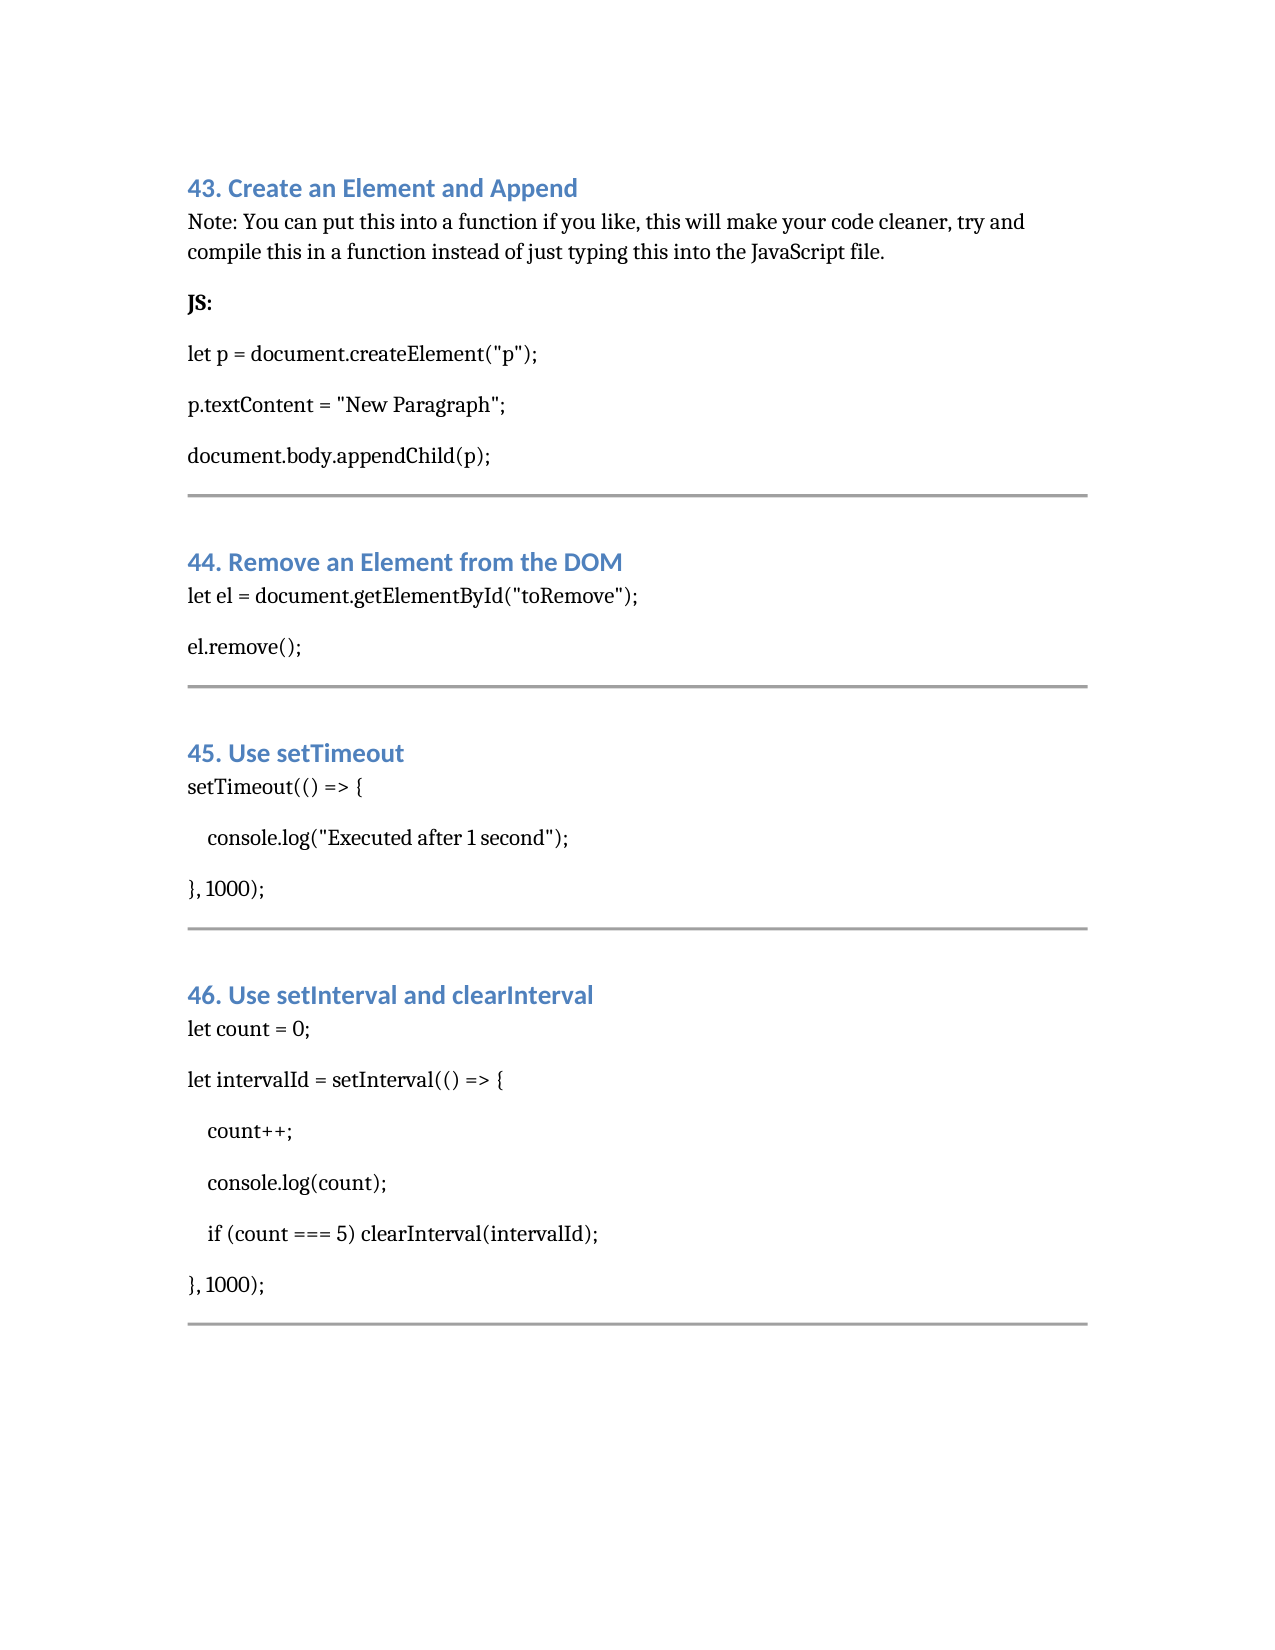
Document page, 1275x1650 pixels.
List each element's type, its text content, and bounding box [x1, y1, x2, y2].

text let el = document.getElementById("toRemove"); [187, 583, 1087, 609]
subtitle 46. Use setInterval and clearInterval [187, 978, 1087, 1011]
text count++; [187, 1118, 1087, 1145]
text }, 1000); [187, 876, 1087, 903]
text setTimeout(() => { [187, 774, 1087, 801]
subtitle 44. Remove an Element from the DOM [187, 545, 1087, 578]
text console.log("Executed after 1 second"); [187, 825, 1087, 852]
text Note: You can put this into a function if you like, this will make your code cleaner, try and compile this in a function instead of just typing this into the JavaScript file. [187, 209, 1087, 265]
text let intervalId = setInterval(() => { [187, 1067, 1087, 1094]
text if (count === 5) clearInterval(intervalId); [187, 1220, 1087, 1247]
text let count = 0; [187, 1016, 1087, 1043]
text document.body.appendChild(p); [187, 443, 1087, 469]
text let p = document.createElement("p"); [187, 341, 1087, 367]
subtitle 43. Create an Element and Append [187, 171, 1087, 204]
subtitle 45. Use setTimeout [187, 736, 1087, 769]
text }, 1000); [187, 1271, 1087, 1298]
text console.log(count); [187, 1169, 1087, 1196]
text JS: [187, 290, 1087, 316]
text p.textContent = "New Paragraph"; [187, 392, 1087, 418]
text el.remove(); [187, 634, 1087, 661]
